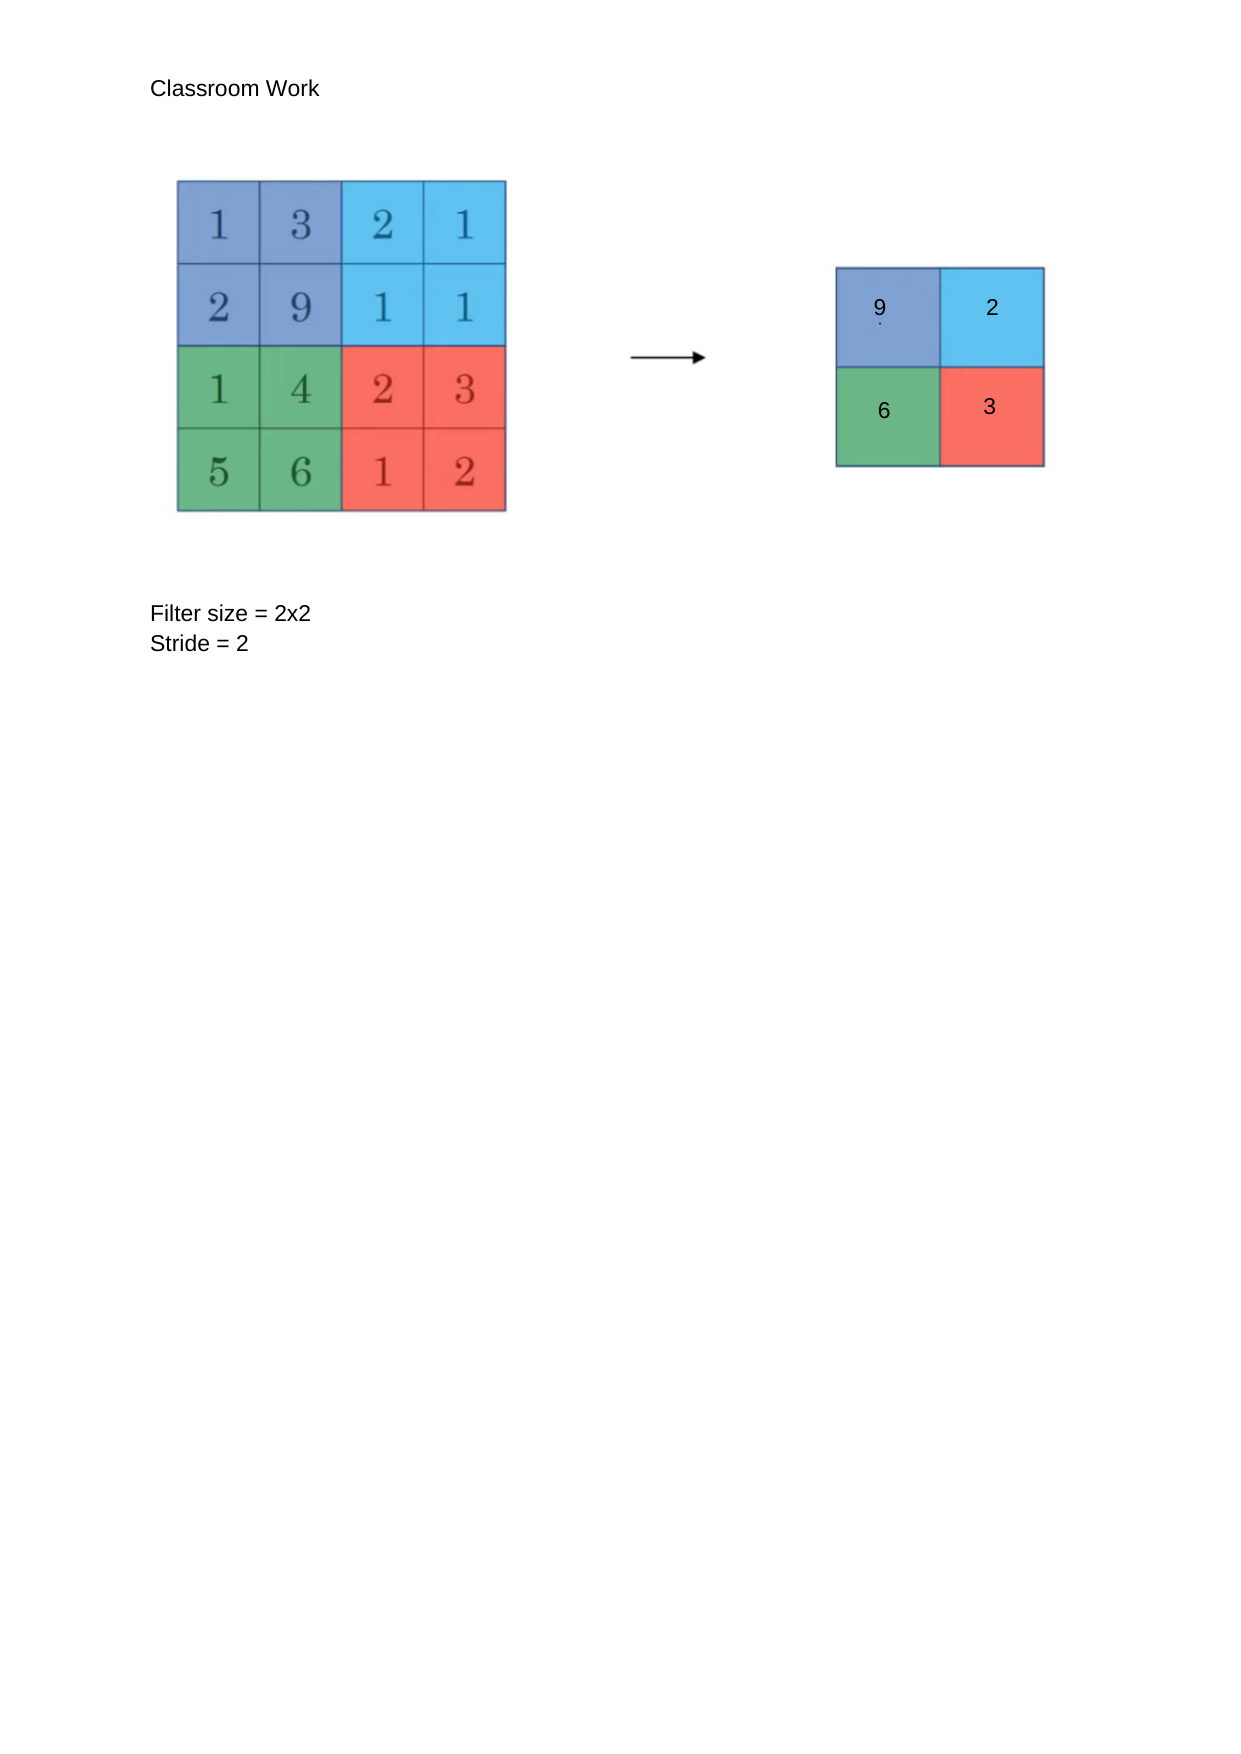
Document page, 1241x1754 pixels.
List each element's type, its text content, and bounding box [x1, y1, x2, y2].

picture [150, 150, 1090, 596]
text Filter size = 2x2 [150, 600, 1090, 626]
text Stride = 2 [150, 630, 1090, 656]
